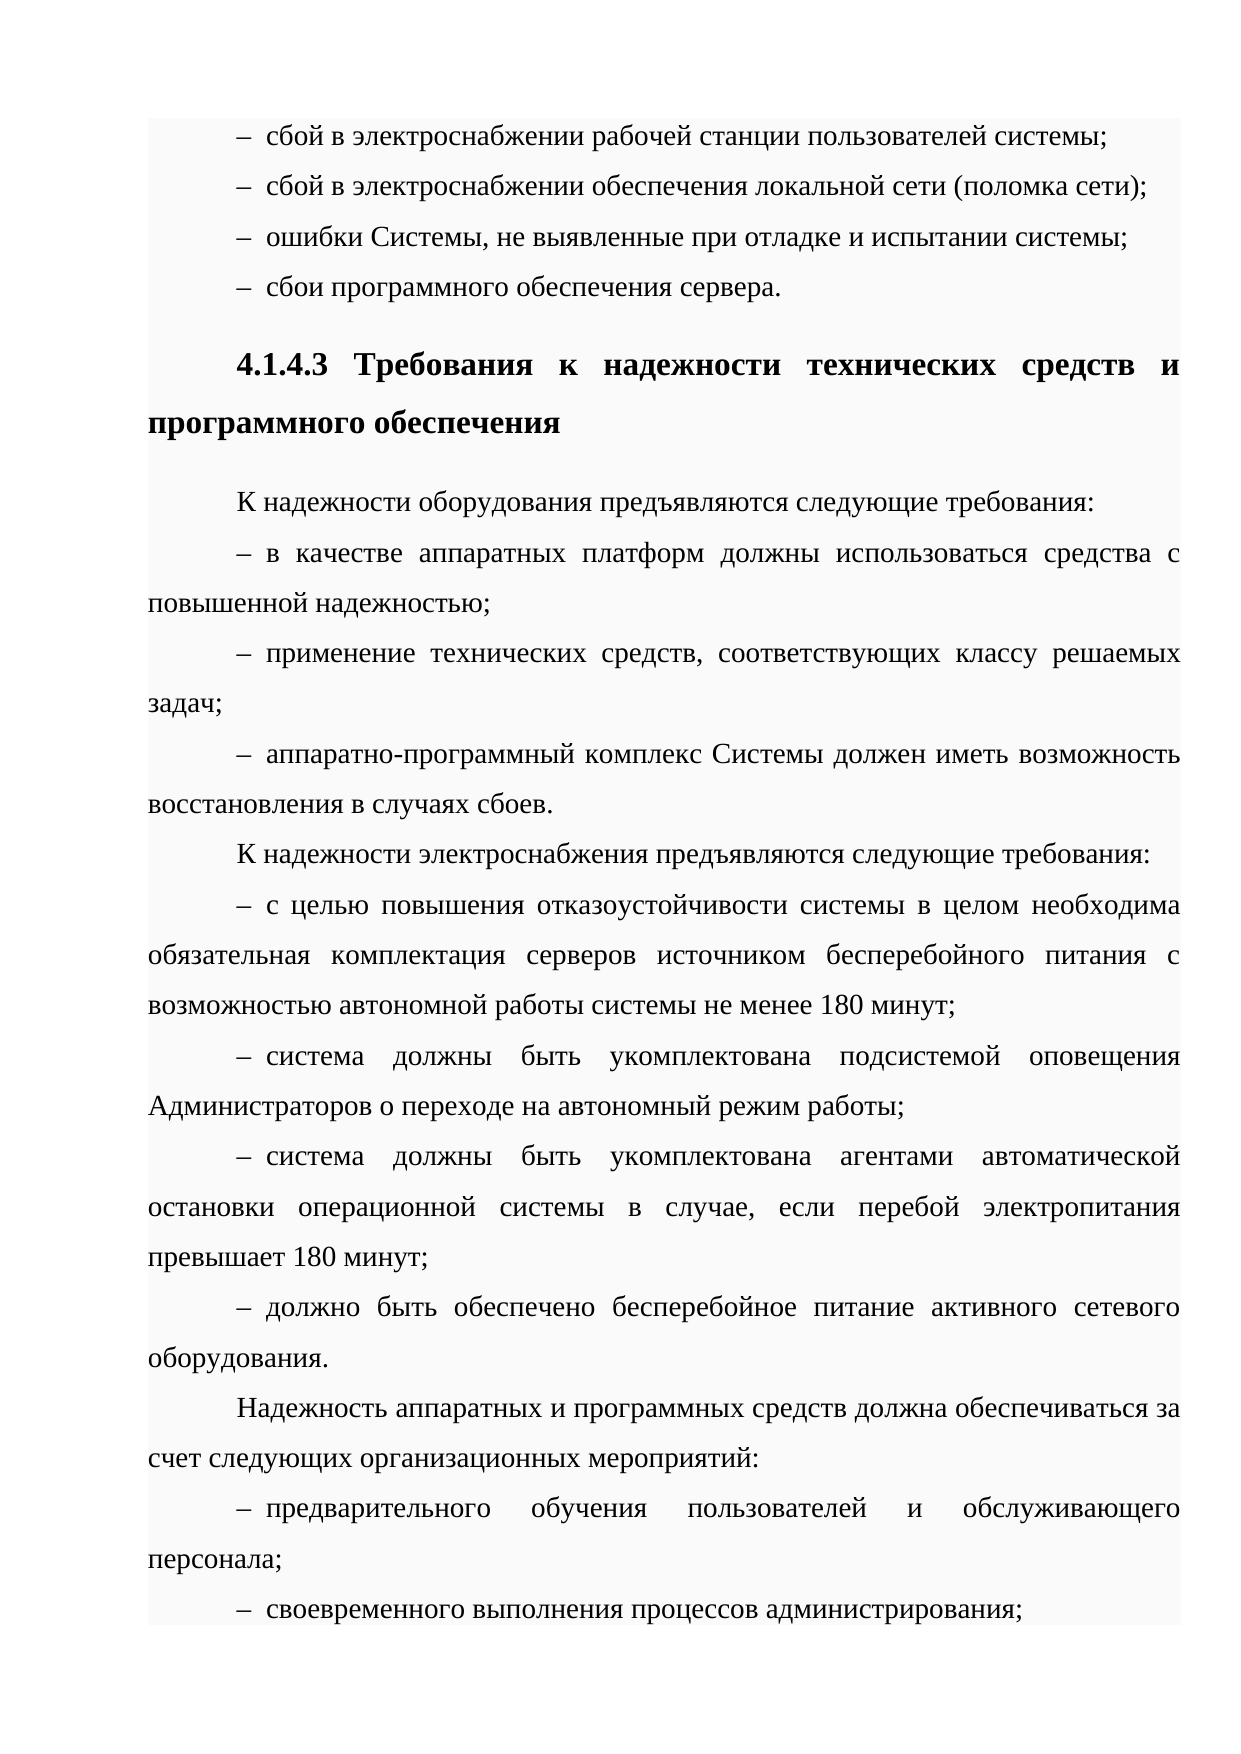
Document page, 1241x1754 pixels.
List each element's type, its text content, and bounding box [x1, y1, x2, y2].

list своевременного выполнения процессов администрирования; [148, 1591, 1181, 1625]
list система должны быть укомплектована агентами автоматической остановки операционной системы в случае, если перебой электропитания превышает 180 минут; [148, 1138, 1181, 1273]
list предварительного обучения пользователей и обслуживающего персонала; [148, 1491, 1181, 1574]
text Надежность аппаратных и программных средств должна обеспечиваться за счет следующих организационных мероприятий: [148, 1390, 1181, 1474]
list сбои программного обеспечения сервера. [148, 269, 1181, 303]
list сбой в электроснабжении рабочей станции пользователей системы; [148, 118, 1181, 152]
list с целью повышения отказоустойчивости системы в целом необходима обязательная комплектация серверов источником бесперебойного питания с возможностью автономной работы системы не менее 180 минут; [148, 887, 1181, 1021]
list ошибки Системы, не выявленные при отладке и испытании системы; [148, 219, 1181, 252]
list должно быть обеспечено бесперебойное питание активного сетевого оборудования. [148, 1289, 1181, 1373]
list применение технических средств, соответствующих классу решаемых задач; [148, 635, 1181, 719]
text 4.1.4.3 Требования к надежности технических средств и программного обеспечения [148, 344, 1181, 440]
text К надежности оборудования предъявляются следующие требования: [148, 484, 1181, 518]
list аппаратно-программный комплекс Системы должен иметь возможность восстановления в случаях сбоев. [148, 736, 1181, 820]
list сбой в электроснабжении обеспечения локальной сети (поломка сети); [148, 168, 1181, 202]
text К надежности электроснабжения предъявляются следующие требования: [148, 837, 1181, 870]
list система должны быть укомплектована подсистемой оповещения Администраторов о переходе на автономный режим работы; [148, 1038, 1181, 1122]
list в качестве аппаратных платформ должны использоваться средства с повышенной надежностью; [148, 535, 1181, 618]
